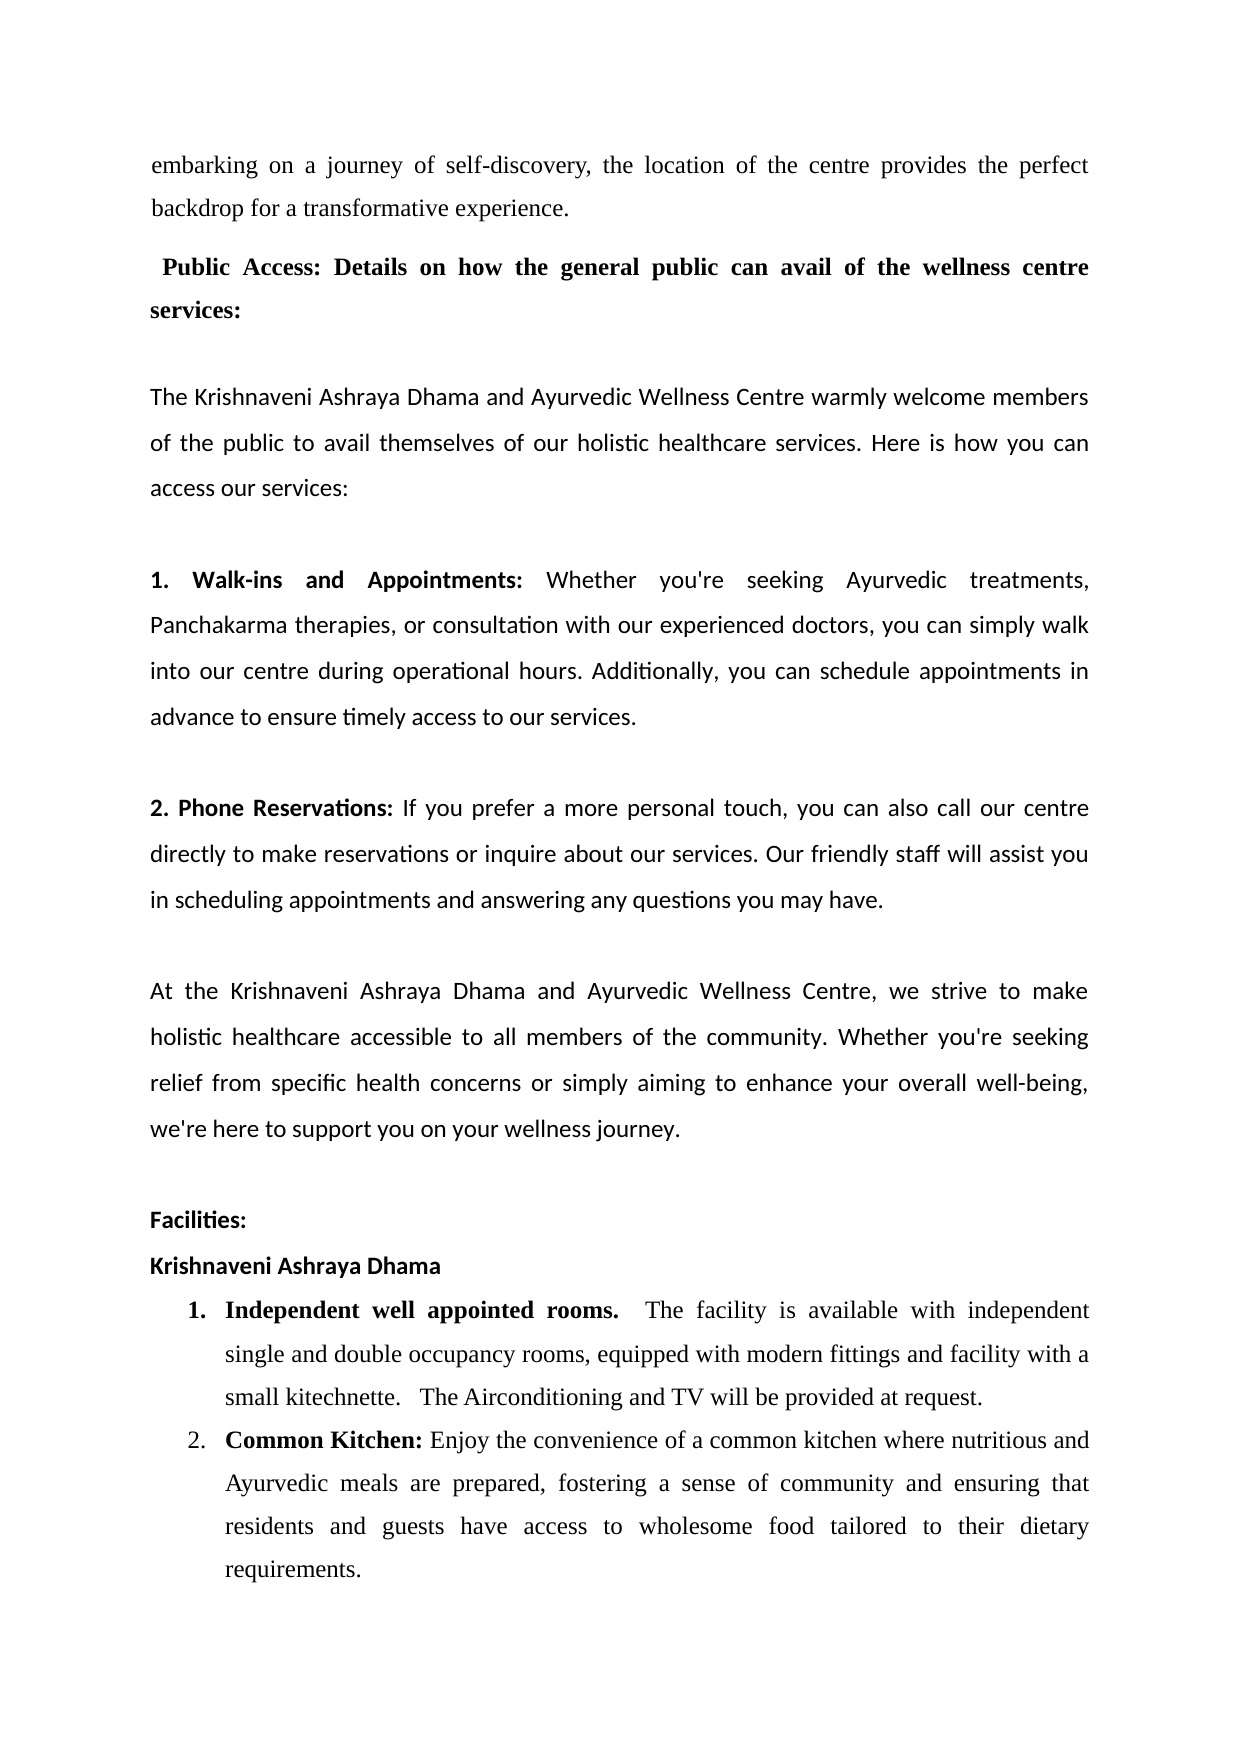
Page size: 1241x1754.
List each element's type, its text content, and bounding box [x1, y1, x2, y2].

list Common Kitchen: Enjoy the convenience of a common kitchen where nutritious and Ayurvedic meals are prepared, fostering a sense of community and ensuring that residents and guests have access to wholesome food tailored to their dietary requirements. [187, 1425, 1090, 1583]
text Public Access: Details on how the general public can avail of the wellness centre services: [150, 252, 1090, 323]
text The Krishnaveni Ashraya Dhama and Ayurvedic Wellness Centre warmly welcome members of the public to avail themselves of our holistic healthcare services. Here is how you can access our services: [150, 381, 1090, 503]
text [150, 150, 1090, 222]
text 1. Walk-ins and Appointments: Whether you're seeking Ayurvedic treatments, Panchakarma therapies, or consultation with our experienced doctors, you can simply walk into our centre during operational hours. Additionally, you can schedule appointments in advance to ensure timely access to our services. [150, 564, 1090, 732]
text 2. Phone Reservations: If you prefer a more personal touch, you can also call our centre directly to make reservations or inquire about our services. Our friendly staff will assist you in scheduling appointments and answering any questions you may have. [150, 793, 1090, 914]
list Independent well appointed rooms. The facility is available with independent single and double occupancy rooms, equipped with modern fittings and facility with a small kitechnette. The Airconditioning and TV will be provided at request. [187, 1296, 1090, 1411]
text Facilities: [150, 1204, 1090, 1235]
text Krishnaveni Ashraya Dhama [150, 1250, 1090, 1280]
text At the Krishnaveni Ashraya Dhama and Ayurvedic Wellness Centre, we strive to make holistic healthcare accessible to all members of the community. Whether you're seeking relief from specific health concerns or simply aiming to enhance your overall well-being, we're here to support you on your wellness journey. [150, 976, 1090, 1143]
